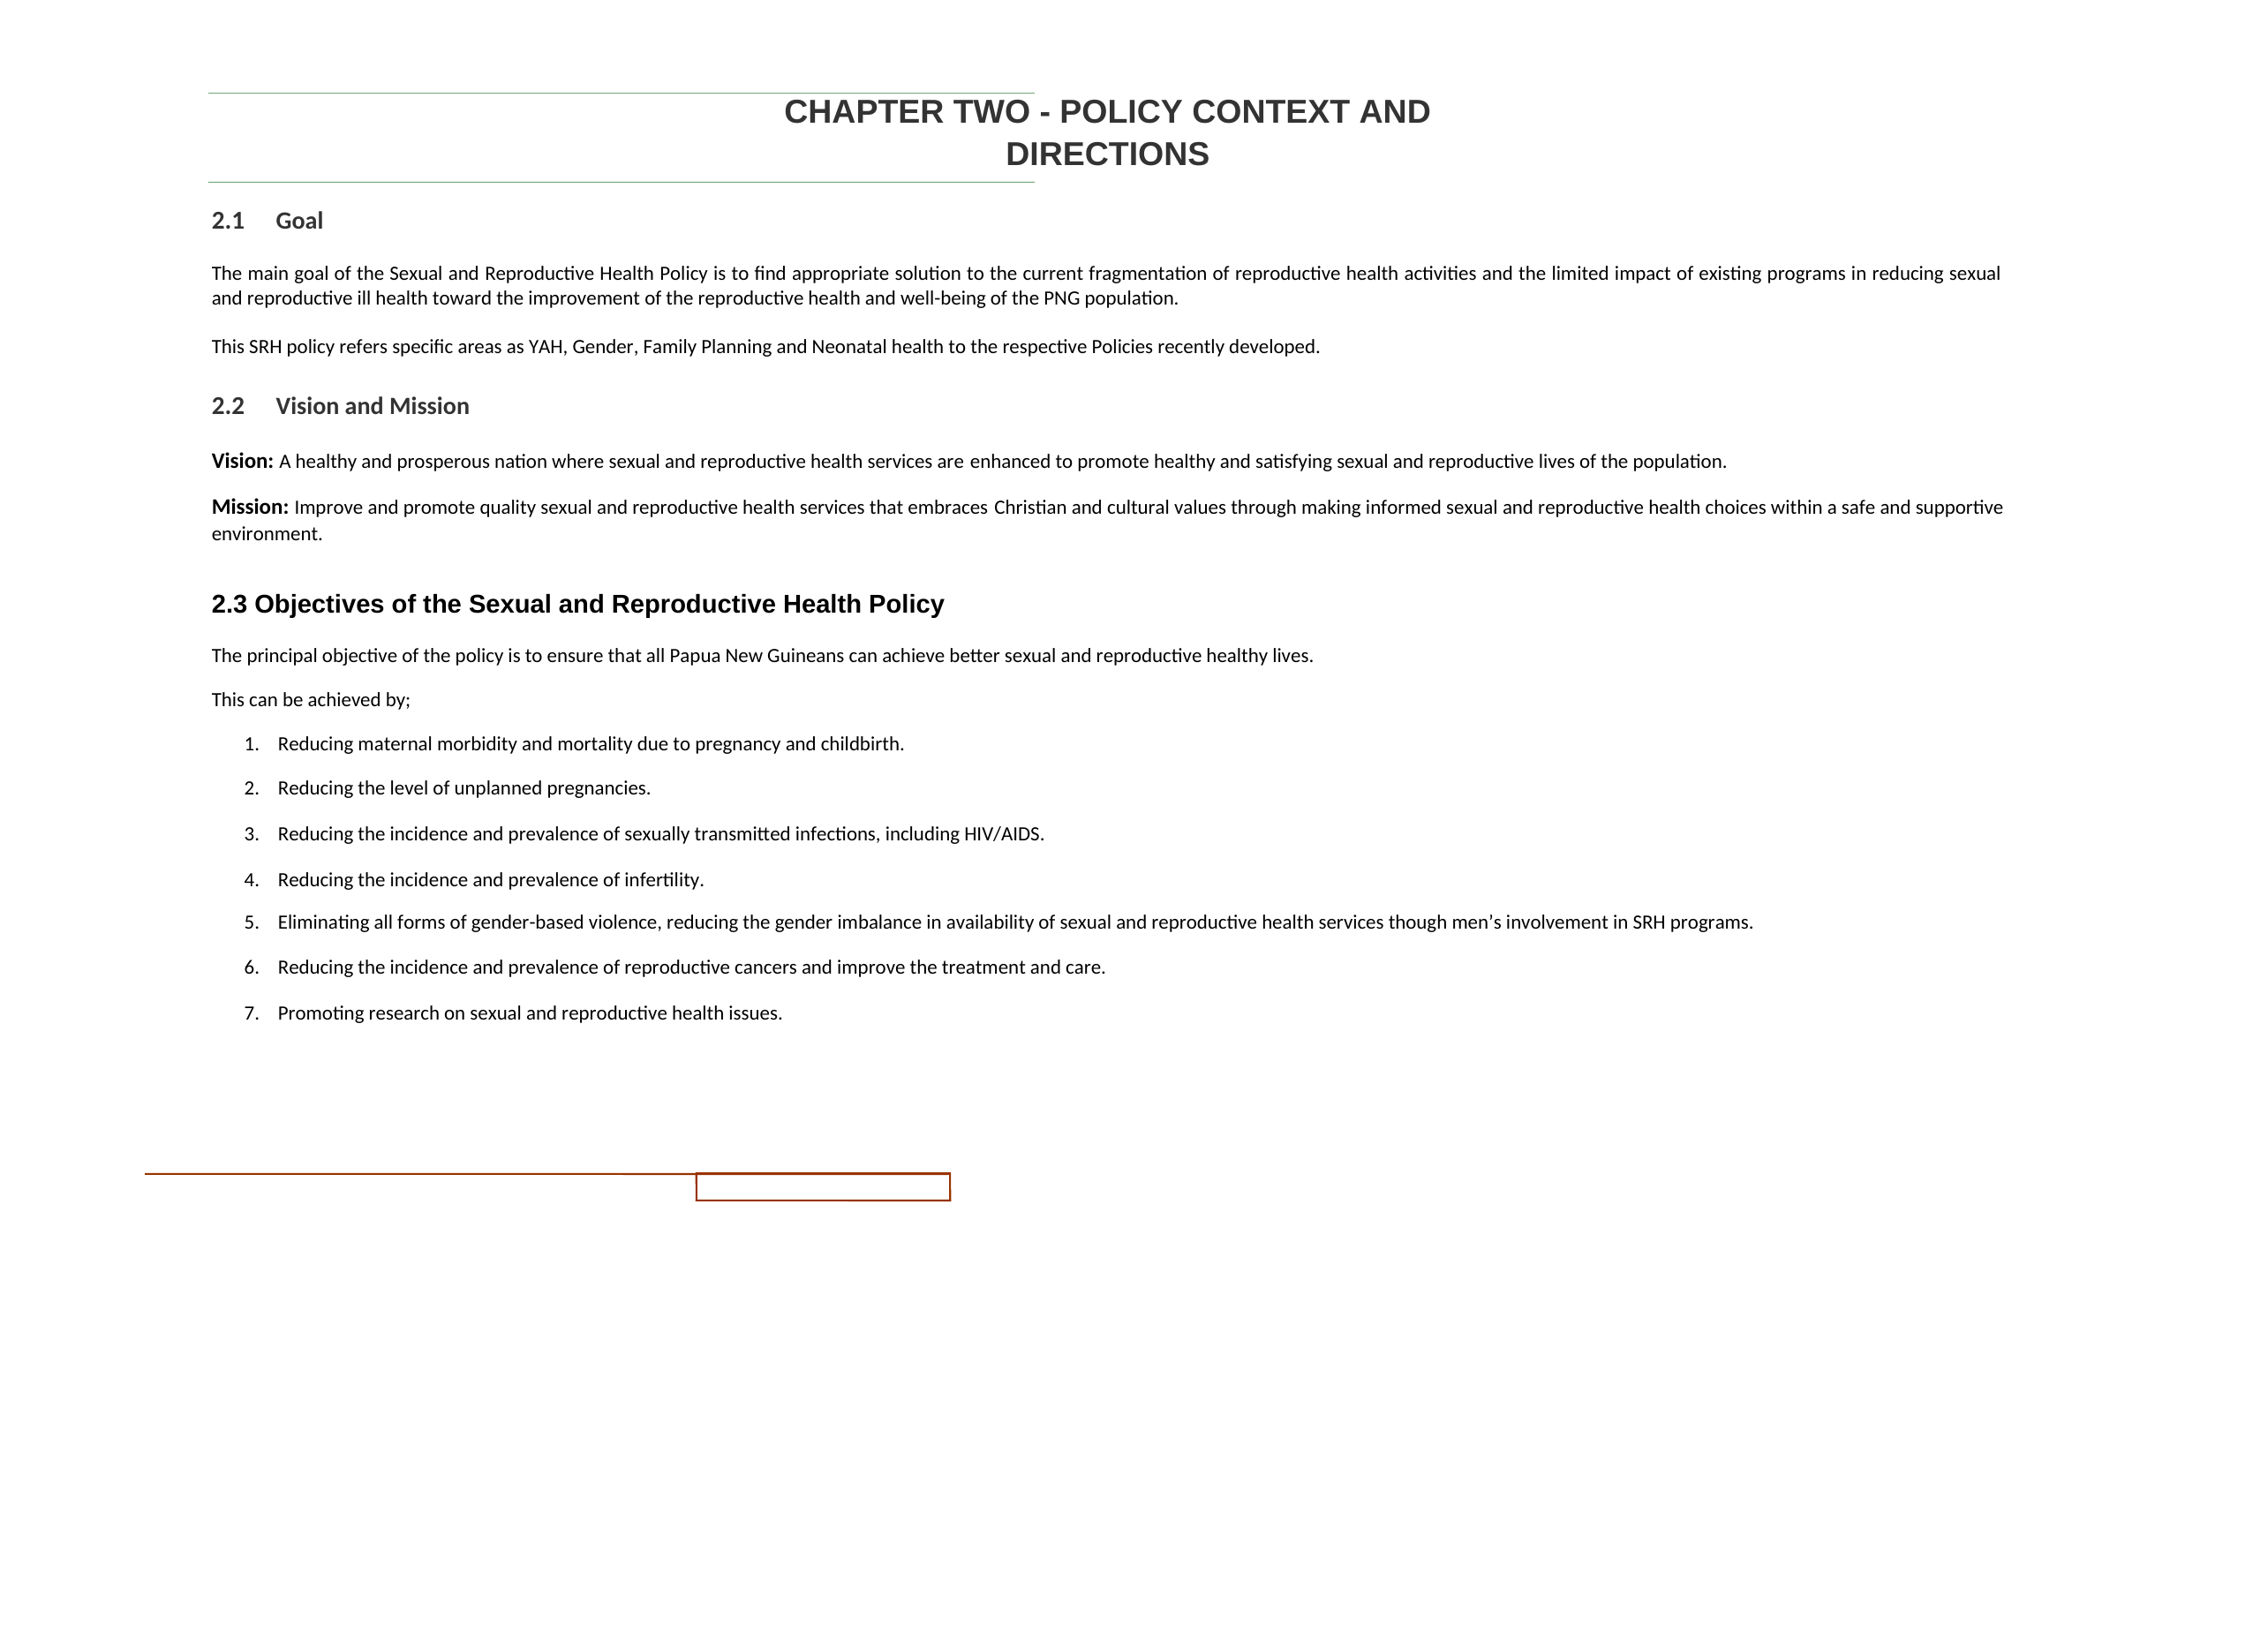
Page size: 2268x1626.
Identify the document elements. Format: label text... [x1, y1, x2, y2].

text The principal objective of the policy is to ensure that all Papua New Guineans can achieve better sexual and reproductive healthy lives. [211, 643, 2006, 667]
text Mission: Improve and promote quality sexual and reproductive health services that embraces Christian and cultural values through making informed sexual and reproductive health choices within a safe and supportive environment. [211, 493, 2006, 546]
list Eliminating all forms of gender-based violence, reducing the gender imbalance in availability of sexual and reproductive health services though men’s involvement in SRH programs. [244, 911, 1972, 934]
text Vision: A healthy and prosperous nation where sexual and reproductive health services are enhanced to promote healthy and satisfying sexual and reproductive lives of the population. [211, 447, 2006, 473]
text This SRH policy refers specific areas as YAH, Gender, Family Planning and Neonatal health to the respective Policies recently developed. [211, 334, 2006, 358]
list Reducing the incidence and prevalence of reproductive cancers and improve the treatment and care. [244, 955, 2001, 979]
text 2.2 Vision and Mission [211, 389, 2136, 421]
text DIRECTIONS [132, 134, 2083, 172]
text 2.1 Goal [211, 204, 2136, 236]
list Reducing the incidence and prevalence of infertility. [244, 867, 2136, 892]
list Reducing maternal morbidity and mortality due to pregnancy and childbirth. [244, 731, 2136, 756]
list Reducing the level of unplanned pregnancies. [244, 775, 2136, 800]
list Reducing the incidence and prevalence of sexually transmitted infections, including HIV/AIDS. [244, 822, 1936, 846]
text The main goal of the Sexual and Reproductive Health Policy is to find appropriate solution to the current fragmentation of reproductive health activities and the limited impact of existing programs in reducing sexual and reproductive ill health toward the improvement of the reproductive health and well-being of the PNG population. [211, 260, 2006, 310]
text 2.3 Objectives of the Sexual and Reproductive Health Policy [211, 589, 2136, 618]
text This can be achieved by; [211, 687, 2136, 711]
list Promoting research on sexual and reproductive health issues. [244, 1000, 2136, 1025]
text CHAPTER TWO - POLICY CONTEXT AND [132, 92, 2083, 130]
